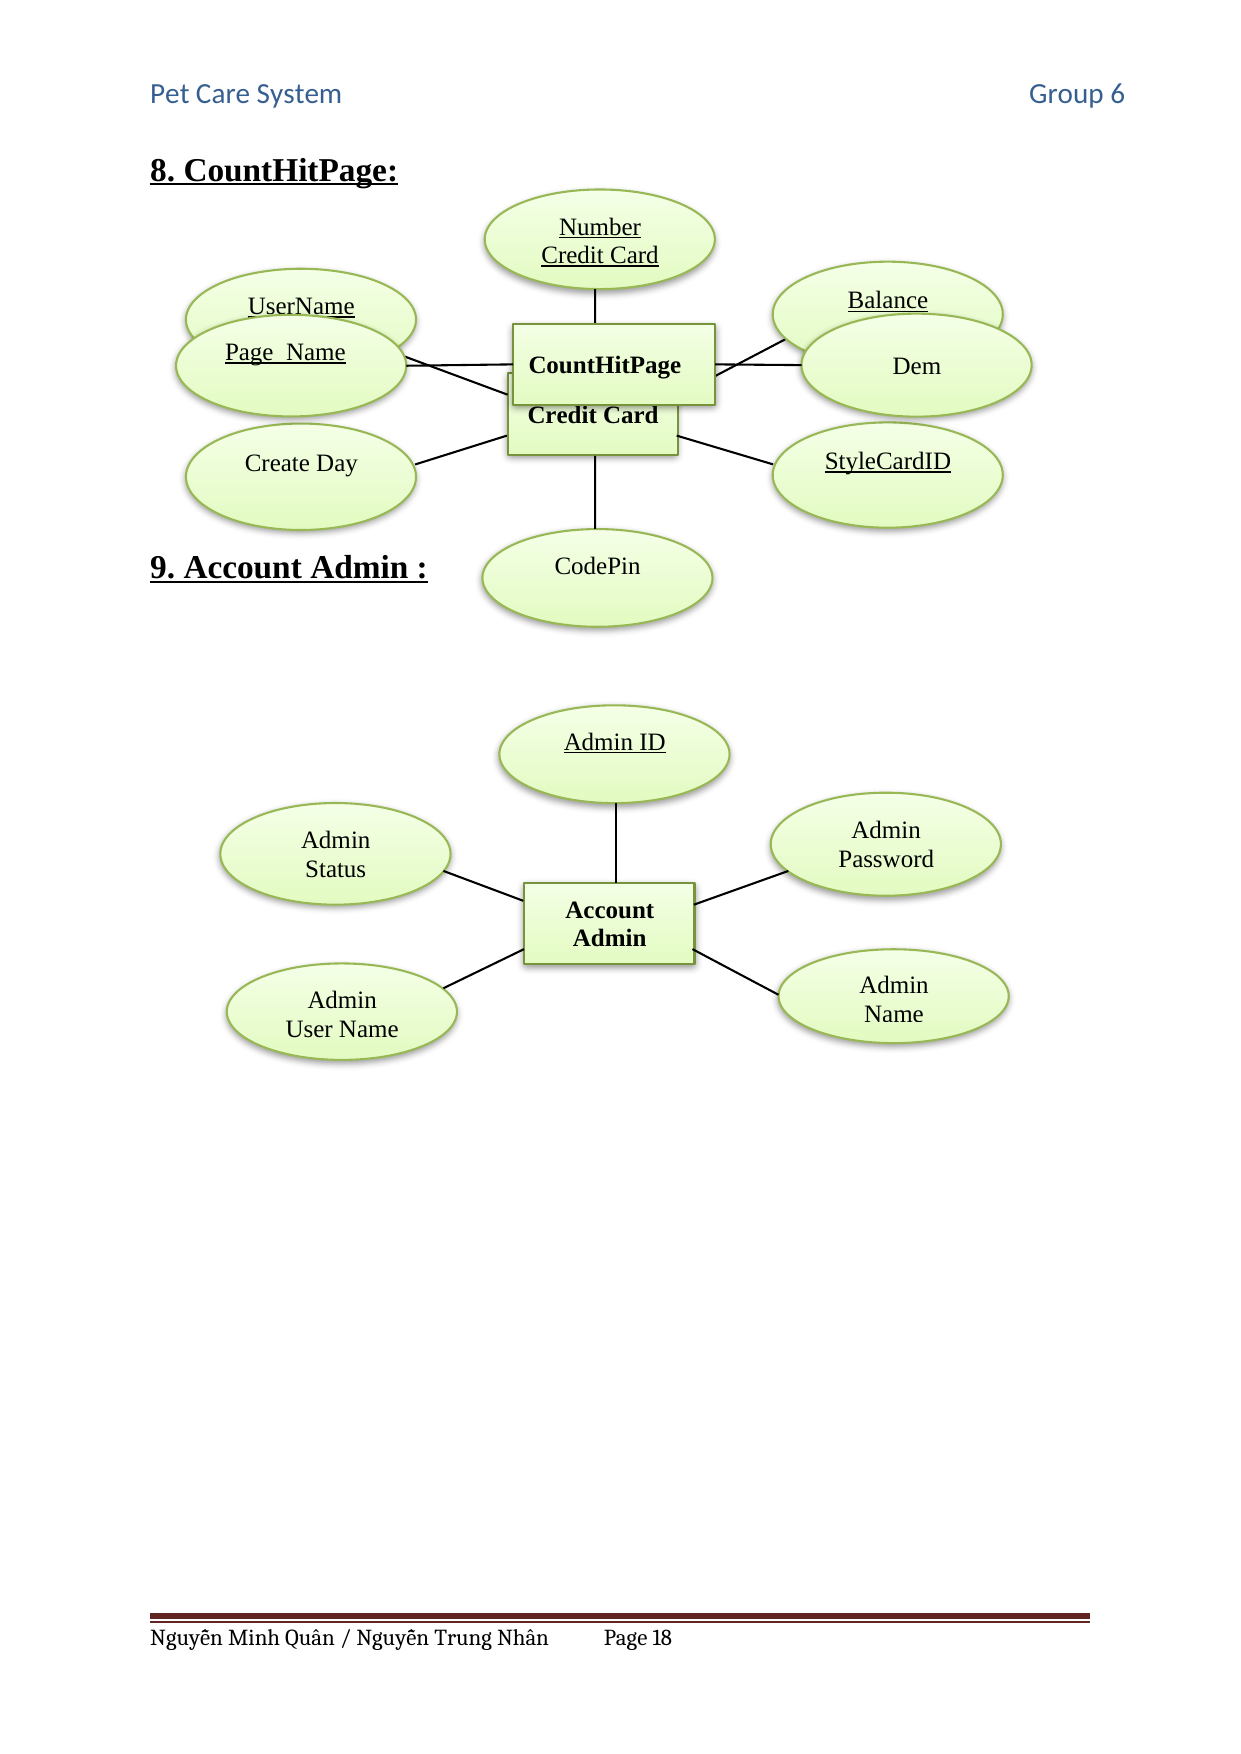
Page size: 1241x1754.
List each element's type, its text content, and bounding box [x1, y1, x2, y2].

text 8. CountHitPage: [150, 150, 1090, 188]
text 9. Account Admin : [597, 495, 1090, 586]
text 9. Account Admin : [150, 495, 594, 586]
